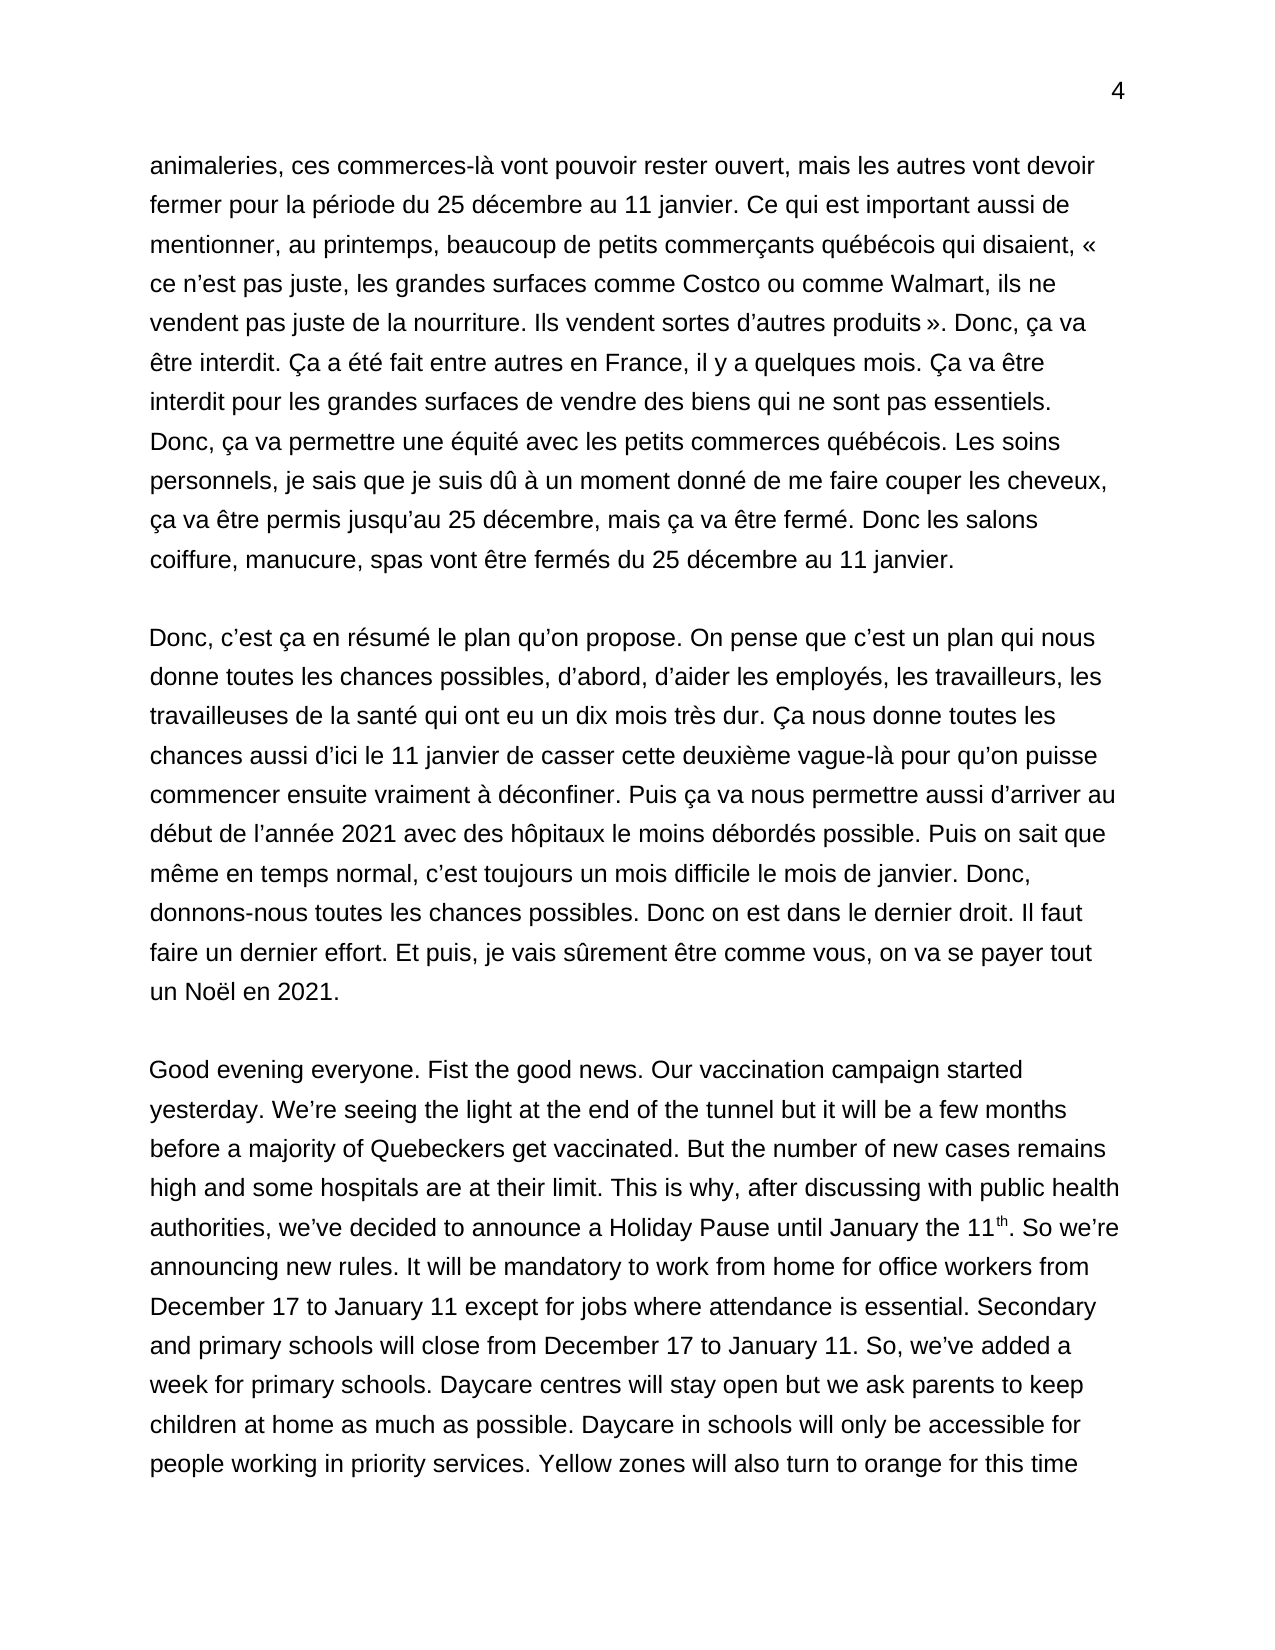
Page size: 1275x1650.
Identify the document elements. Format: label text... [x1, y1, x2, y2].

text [148, 1055, 1125, 1478]
text Donc, c’est ça en résumé le plan qu’on propose. On pense que c’est un plan qui nous donne toutes les chances possibles, d’abord, d’aider les employés, les travailleurs, les travailleuses de la santé qui ont eu un dix mois très dur. Ça nous donne toutes les chances aussi d’ici le 11 janvier de casser cette deuxième vague-là pour qu’on puisse commencer ensuite vraiment à déconfiner. Puis ça va nous permettre aussi d’arriver au début de l’année 2021 avec des hôpitaux le moins débordés possible. Puis on sait que même en temps normal, c’est toujours un mois difficile le mois de janvier. Donc, donnons-nous toutes les chances possibles. Donc on est dans le dernier droit. Il faut faire un dernier effort. Et puis, je vais sûrement être comme vous, on va se payer tout un Noël en 2021. [148, 623, 1125, 1006]
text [148, 151, 1125, 573]
